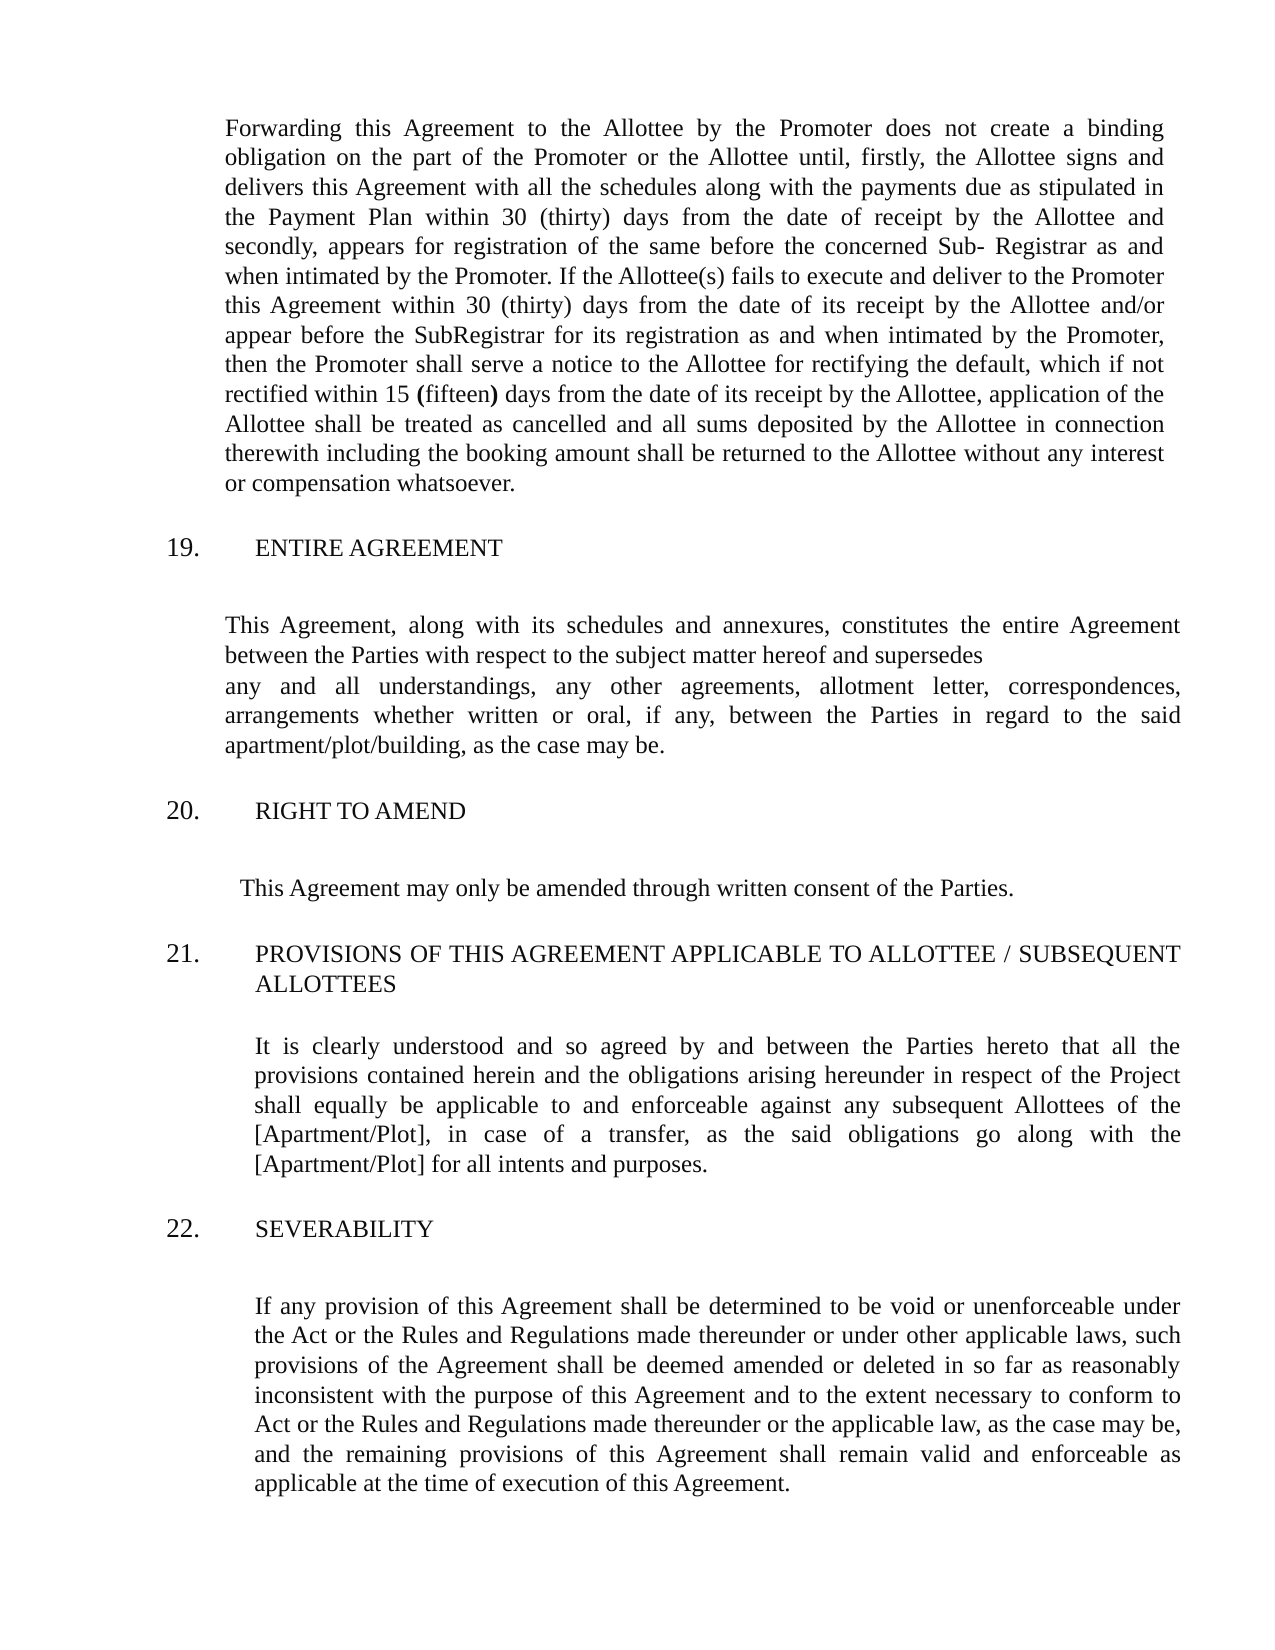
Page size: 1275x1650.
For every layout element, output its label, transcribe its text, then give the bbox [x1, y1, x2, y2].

text Forwarding this Agreement to the Allottee by the Promoter does not create a binding obligation on the part of the Promoter or the Allottee until, firstly, the Allottee signs and delivers this Agreement with all the schedules along with the payments due as stipulated in the Payment Plan within 30 (thirty) days from the date of receipt by the Allottee and secondly, appears for registration of the same before the concerned Sub- Registrar as and when intimated by the Promoter. If the Allottee(s) fails to execute and deliver to the Promoter this Agreement within 30 (thirty) days from the date of its receipt by the Allottee and/or appear before the SubRegistrar for its registration as and when intimated by the Promoter, then the Promoter shall serve a notice to the Allottee for rectifying the default, which if not rectified within 15 (fifteen) days from the date of its receipt by the Allottee, application of the Allottee shall be treated as cancelled and all sums deposited by the Allottee in connection therewith including the booking amount shall be returned to the Allottee without any interest or compensation whatsoever. [224, 113, 1165, 497]
text This Agreement, along with its schedules and annexures, constitutes the entire Agreement between the Parties with respect to the subject matter hereof and supersedes [224, 610, 1182, 668]
list RIGHT TO AMEND [166, 794, 1182, 825]
text any and all understandings, any other agreements, allotment letter, correspondences, arrangements whether written or oral, if any, between the Parties in regard to the said apartment/plot/building, as the case may be. [224, 671, 1182, 759]
text It is clearly understood and so agreed by and between the Parties hereto that all the provisions contained herein and the obligations arising hereunder in respect of the Project shall equally be applicable to and enforceable against any subsequent Allottees of the [Apartment/Plot], in case of a transfer, as the said obligations go along with the [Apartment/Plot] for all intents and purposes. [254, 1031, 1182, 1178]
text This Agreement may only be amended through written consent of the Parties. [239, 873, 1182, 902]
text If any provision of this Agreement shall be determined to be void or unenforceable under the Act or the Rules and Regulations made thereunder or under other applicable laws, such provisions of the Agreement shall be deemed amended or deleted in so far as reasonably inconsistent with the purpose of this Agreement and to the extent necessary to conform to Act or the Rules and Regulations made thereunder or the applicable law, as the case may be, and the remaining provisions of this Agreement shall remain valid and enforceable as applicable at the time of execution of this Agreement. [254, 1291, 1182, 1497]
list PROVISIONS OF THIS AGREEMENT APPLICABLE TO ALLOTTEE / SUBSEQUENT ALLOTTEES [166, 937, 1182, 997]
list ENTIRE AGREEMENT [166, 531, 1182, 562]
list SEVERABILITY [166, 1212, 1182, 1243]
